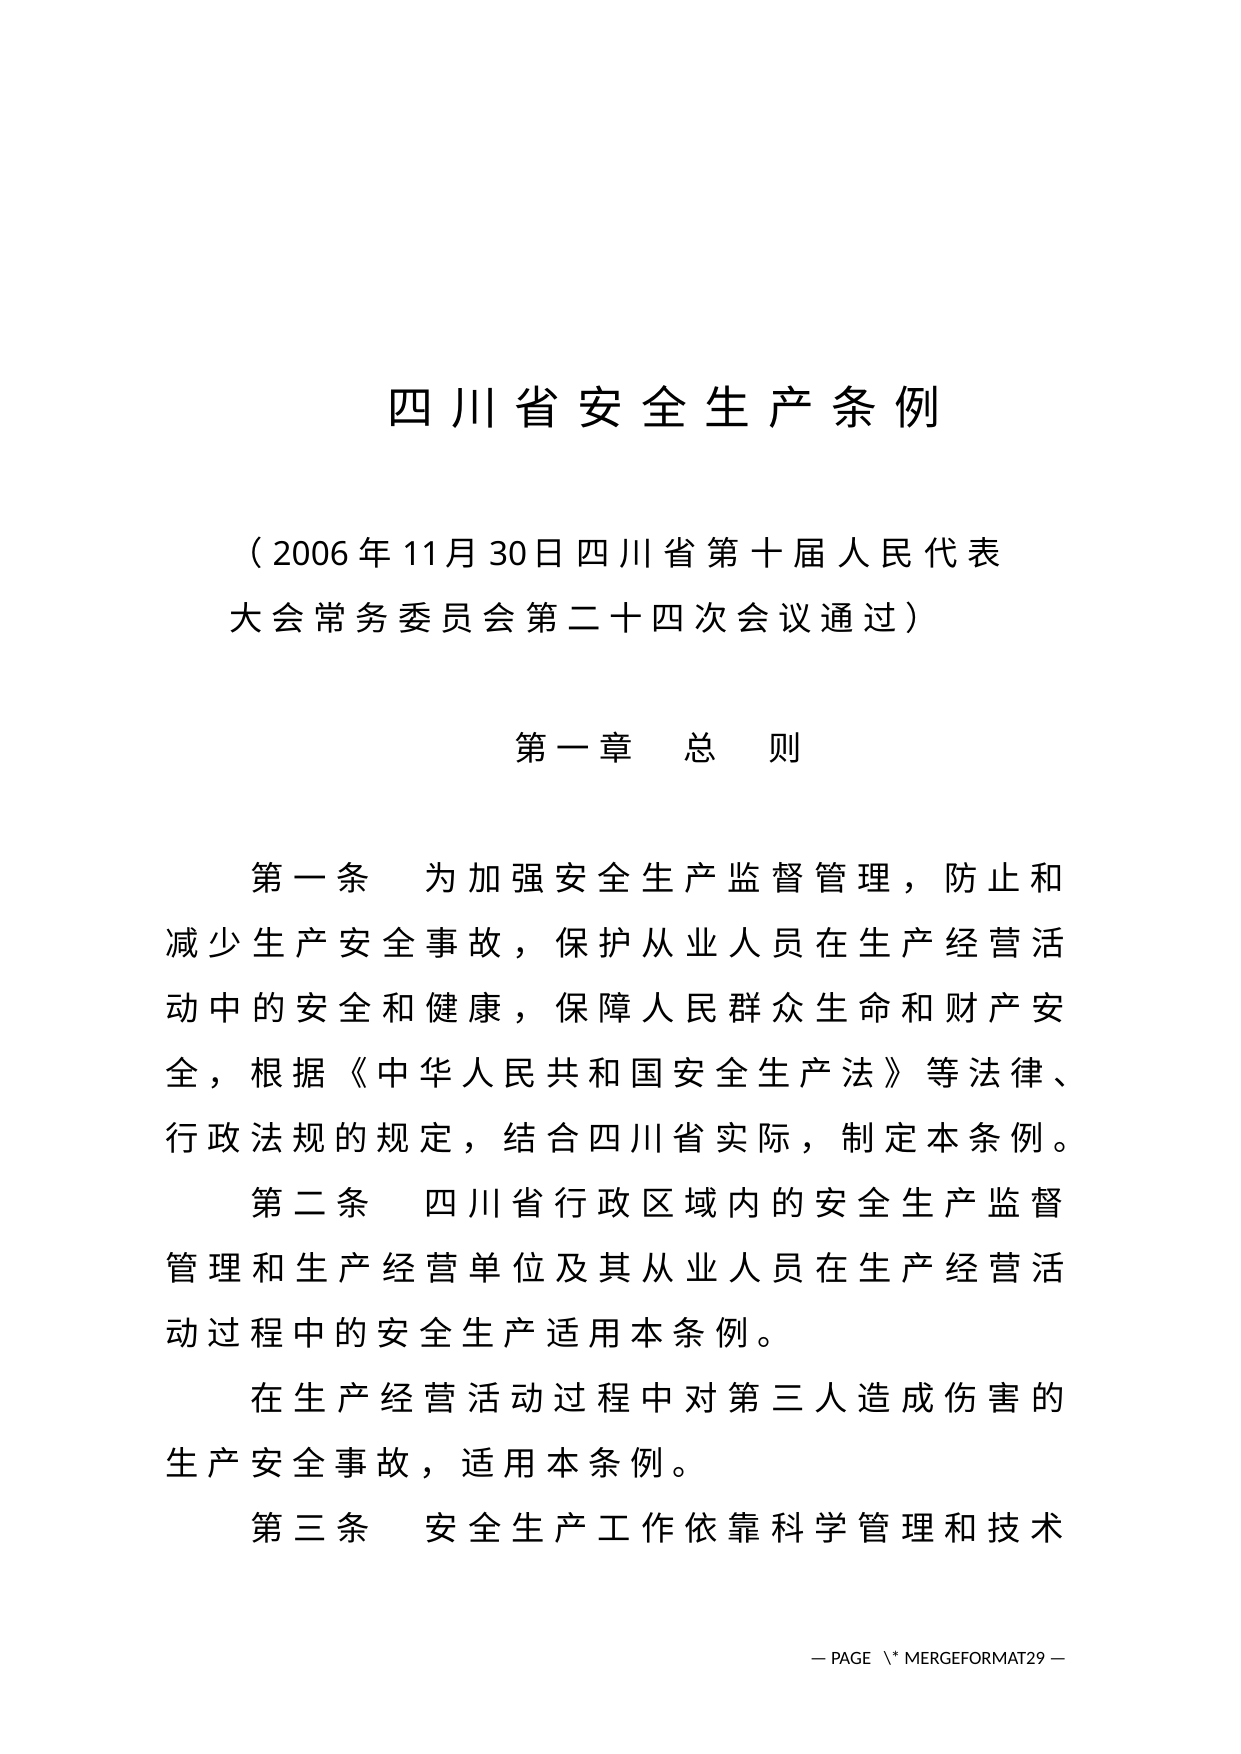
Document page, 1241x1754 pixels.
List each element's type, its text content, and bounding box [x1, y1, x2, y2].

text 四川省安全生产条例 [165, 356, 1075, 453]
text 第一章 总 则 [165, 713, 1075, 778]
text 在生产经营活动过程中对第三人造成伤害的生产安全事故，适用本条例。 [165, 1363, 1075, 1493]
text 行政法规的规定，结合四川省实际，制定本条例。 [165, 1103, 1075, 1168]
text 第一条 为加强安全生产监督管理，防止和减少生产安全事故，保护从业人员在生产经营活动中的安全和健康，保障人民群众生命和财产安全，根据《中华人民共和国安全生产法》等法律、 [165, 843, 1075, 1103]
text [165, 1493, 1075, 1558]
text （2006年11月30日四川省第十届人民代表大会常务委员会第二十四次会议通过） [229, 518, 1011, 648]
text 第二条 四川省行政区域内的安全生产监督管理和生产经营单位及其从业人员在生产经营活动过程中的安全生产适用本条例。 [165, 1168, 1075, 1363]
